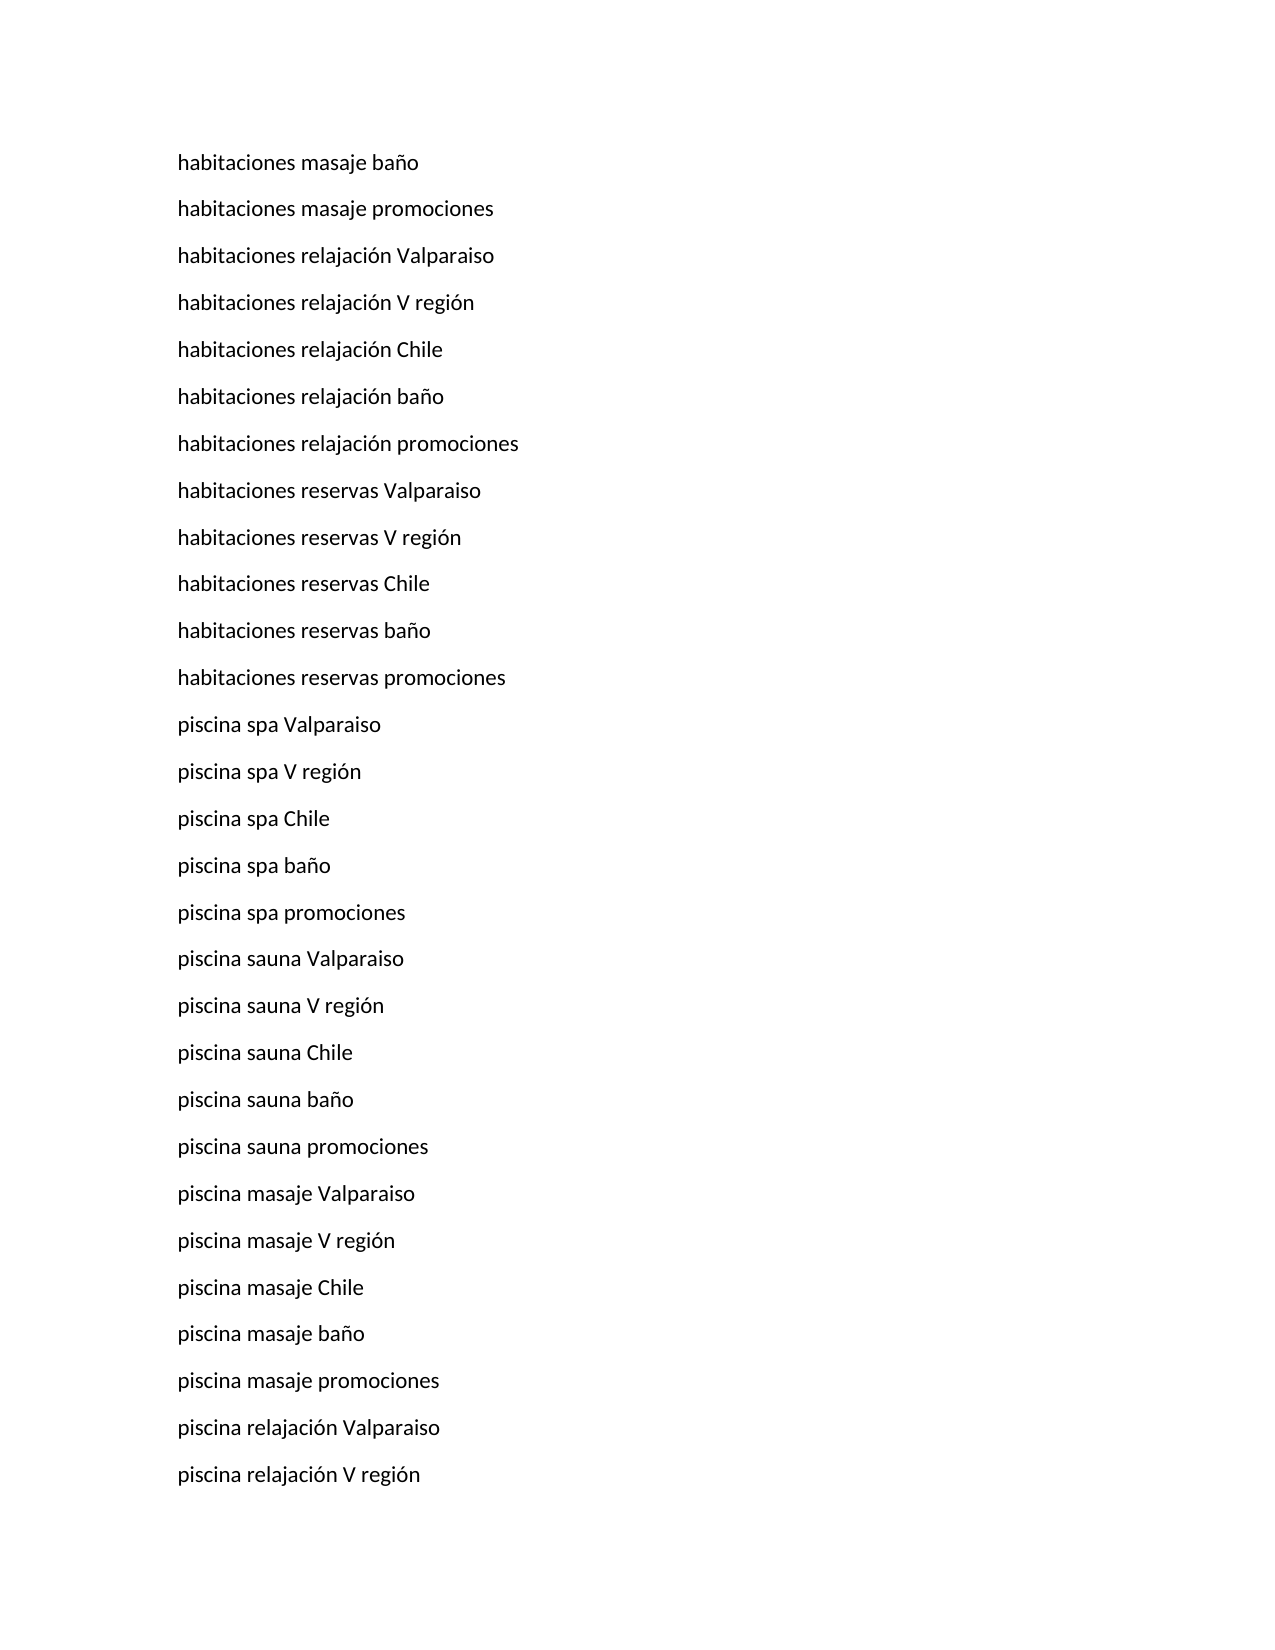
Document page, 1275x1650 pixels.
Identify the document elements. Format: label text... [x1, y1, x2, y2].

text piscina spa Chile [177, 804, 1098, 832]
text piscina spa promociones [177, 898, 1098, 926]
text habitaciones relajación Chile [177, 335, 1098, 363]
text habitaciones relajación baño [177, 382, 1098, 410]
text piscina sauna V región [177, 991, 1098, 1019]
text habitaciones reservas Chile [177, 569, 1098, 597]
text piscina masaje Chile [177, 1273, 1098, 1301]
text piscina relajación V región [177, 1460, 1098, 1488]
text piscina masaje promociones [177, 1366, 1098, 1394]
text piscina sauna Chile [177, 1038, 1098, 1066]
text habitaciones relajación V región [177, 288, 1098, 316]
text piscina sauna Valparaiso [177, 944, 1098, 972]
text piscina spa Valparaiso [177, 710, 1098, 738]
text habitaciones masaje baño [177, 148, 1098, 176]
text piscina masaje Valparaiso [177, 1179, 1098, 1207]
text piscina masaje baño [177, 1319, 1098, 1347]
text piscina spa baño [177, 851, 1098, 879]
text habitaciones reservas V región [177, 523, 1098, 551]
text piscina sauna promociones [177, 1132, 1098, 1160]
text habitaciones relajación Valparaiso [177, 241, 1098, 269]
text habitaciones reservas baño [177, 616, 1098, 644]
text piscina relajación Valparaiso [177, 1413, 1098, 1441]
text piscina sauna baño [177, 1085, 1098, 1113]
text habitaciones masaje promociones [177, 194, 1098, 222]
text piscina masaje V región [177, 1226, 1098, 1254]
text habitaciones reservas promociones [177, 663, 1098, 691]
text piscina spa V región [177, 757, 1098, 785]
text habitaciones reservas Valparaiso [177, 476, 1098, 504]
text habitaciones relajación promociones [177, 429, 1098, 457]
